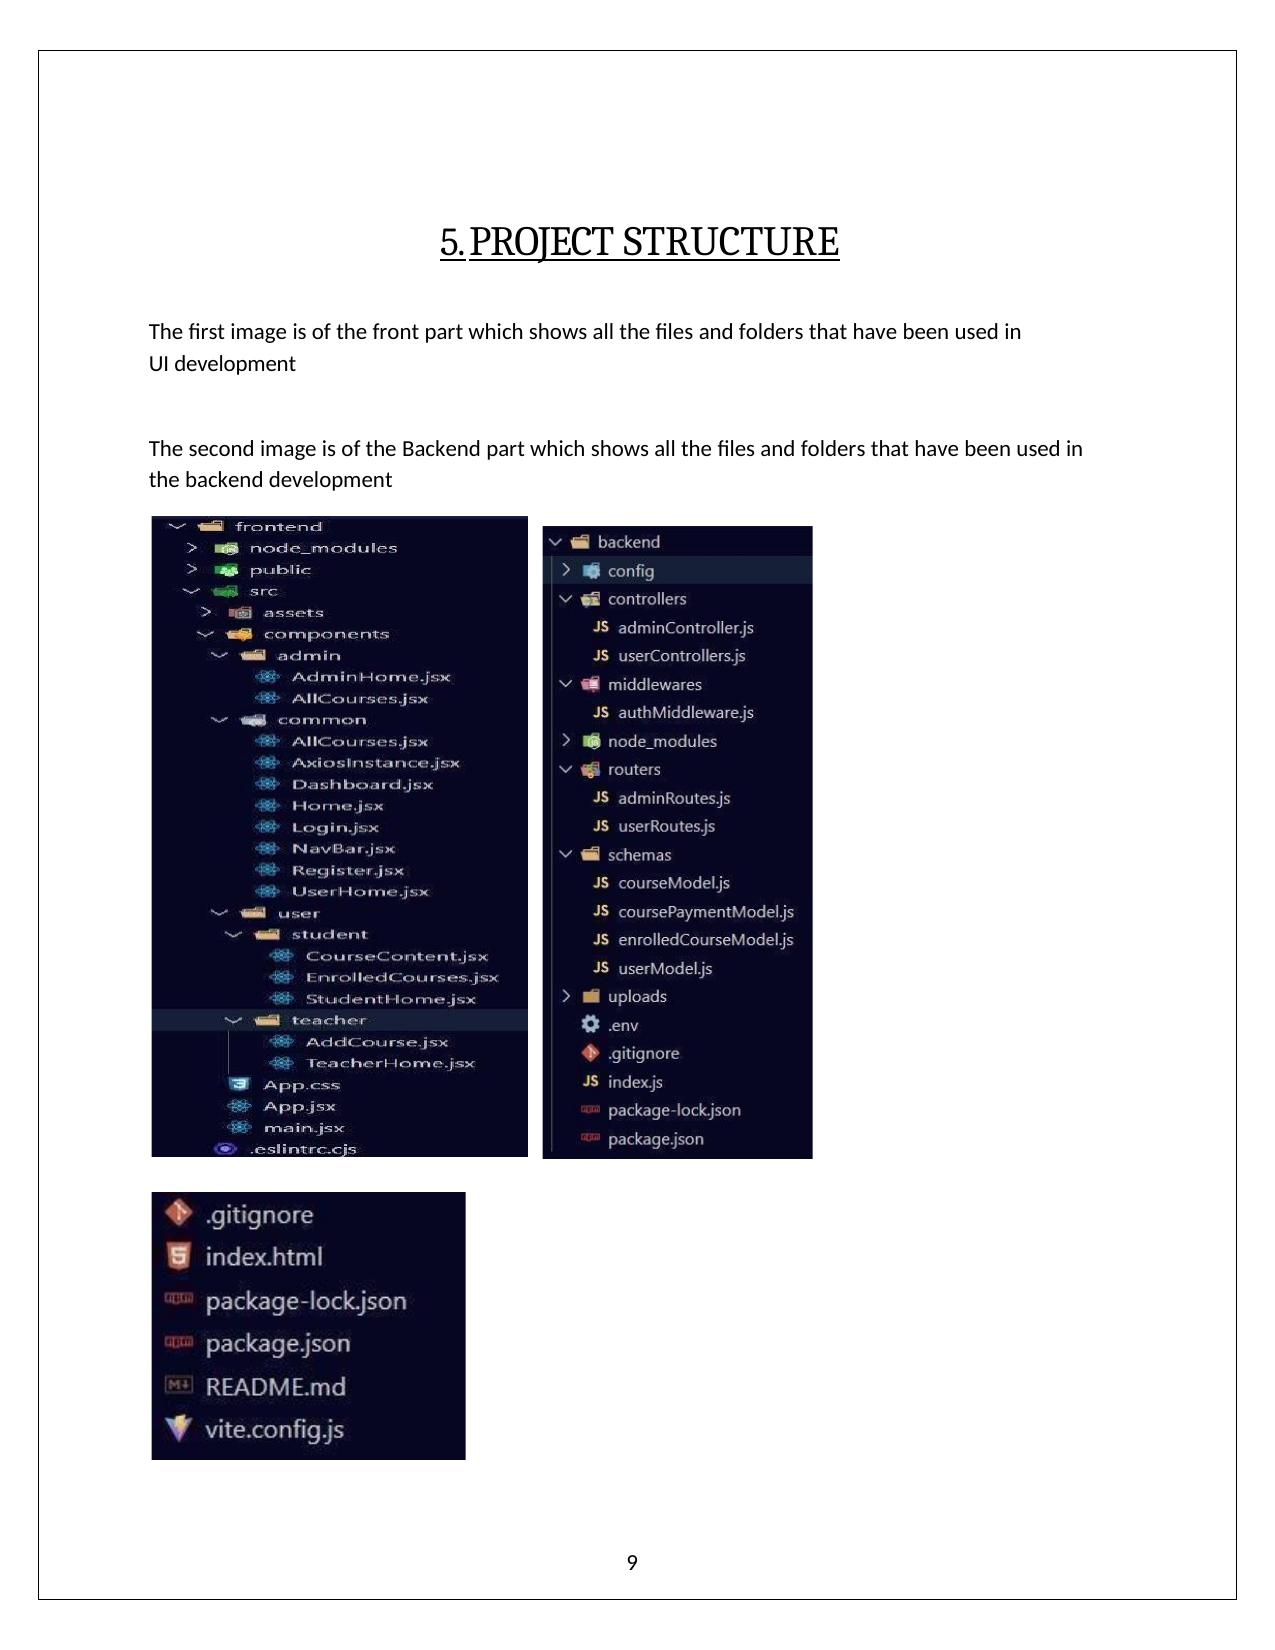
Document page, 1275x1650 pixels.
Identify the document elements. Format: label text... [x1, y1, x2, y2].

picture [151, 516, 528, 1157]
subtitle PROJECT STRUCTURE [440, 218, 1236, 266]
text The second image is of the Backend part which shows all the files and folders that have been used in the backend development [148, 434, 1113, 493]
picture [542, 526, 813, 1159]
text The first image is of the front part which shows all the files and folders that have been used in UI development [148, 317, 1046, 377]
picture [151, 1192, 466, 1460]
